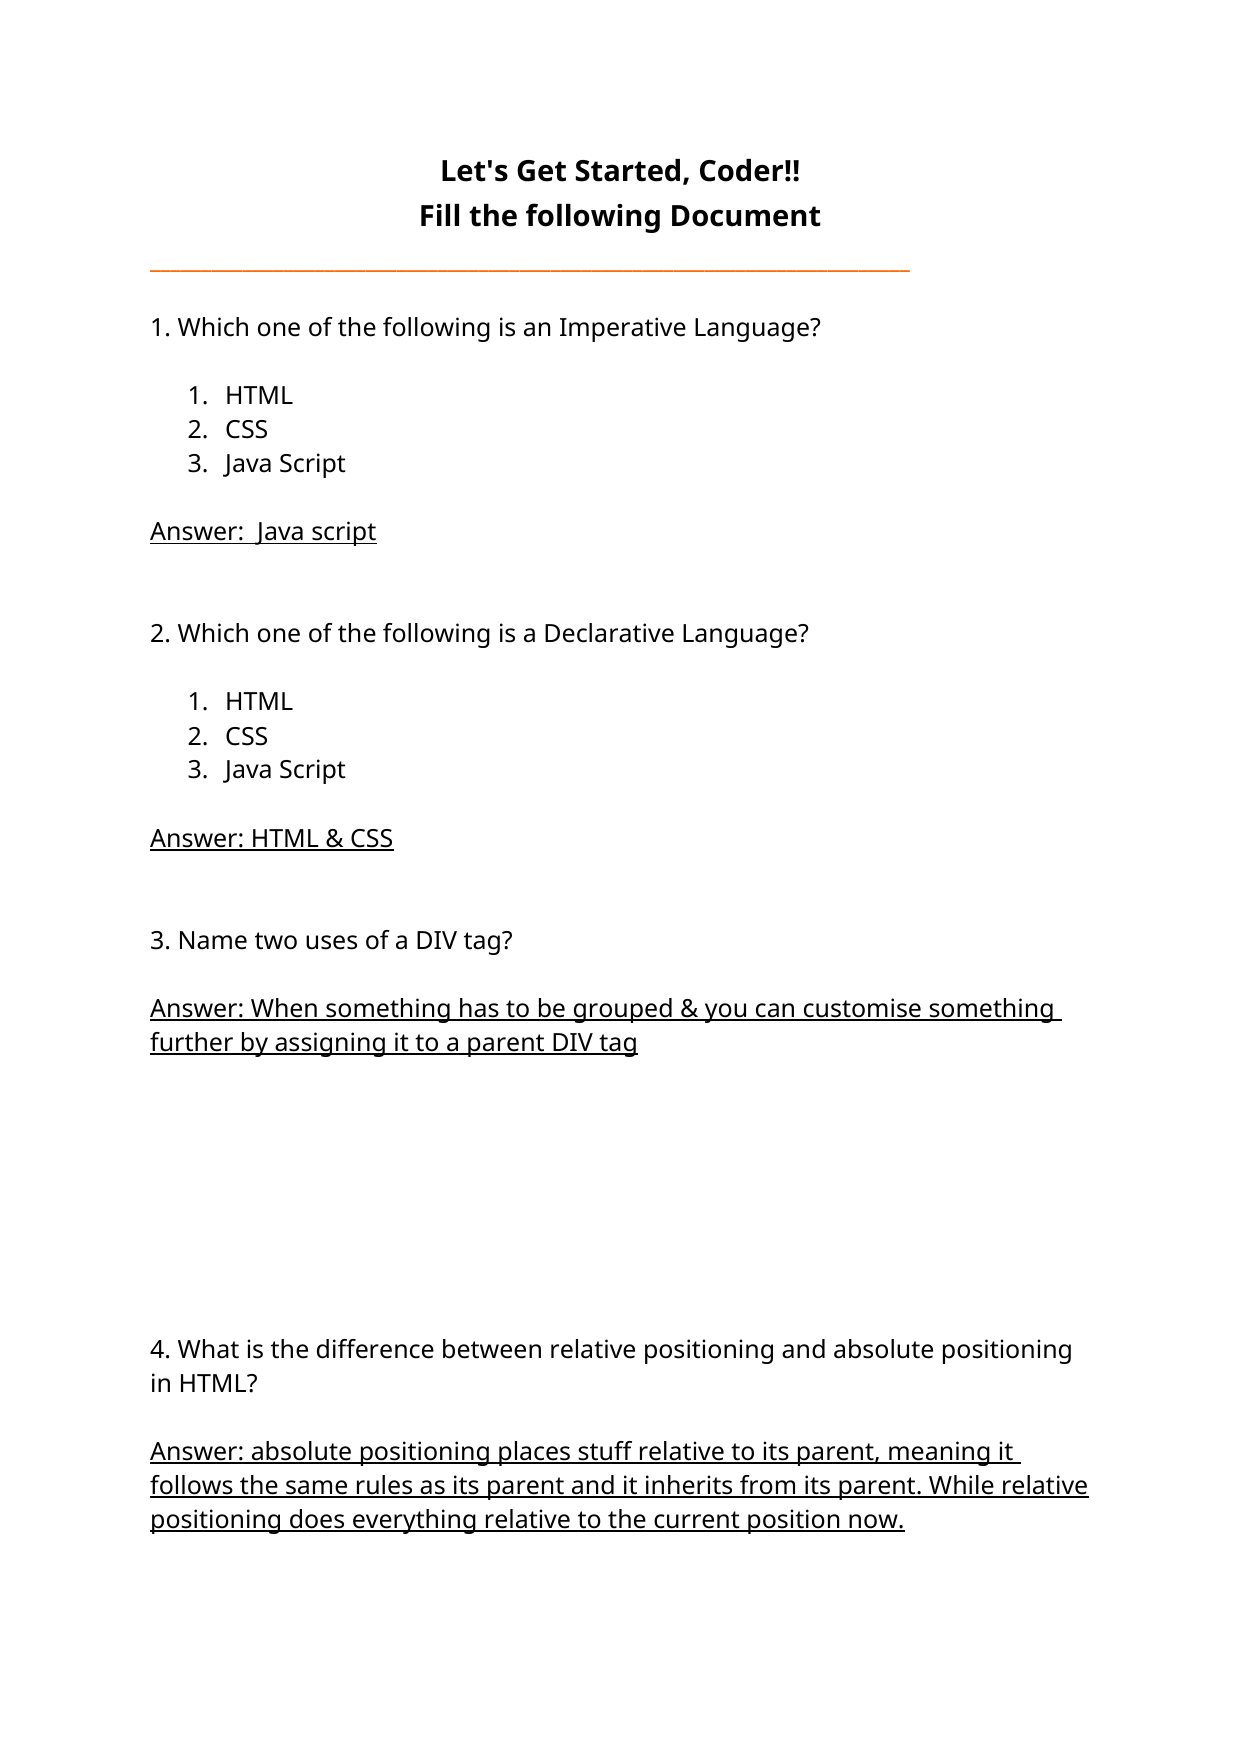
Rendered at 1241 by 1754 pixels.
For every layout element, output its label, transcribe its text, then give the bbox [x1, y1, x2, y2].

text 1. Which one of the following is an Imperative Language? [150, 309, 1090, 343]
text Answer: Java script [150, 514, 1090, 548]
text Let's Get Started, Coder!! [150, 150, 1090, 190]
text 2. Which one of the following is a Declarative Language? [150, 616, 1090, 650]
text __________________________________________________________________________ [150, 241, 1090, 275]
list CSS [187, 718, 1090, 752]
text 4. What is the difference between relative positioning and absolute positioning in HTML? [150, 1331, 1090, 1399]
text Fill the following Document [150, 196, 1090, 235]
text Answer: HTML & CSS [150, 820, 1090, 854]
text Answer: When something has to be grouped & you can customise something further by assigning it to a parent DIV tag [150, 991, 1090, 1059]
text Answer: absolute positioning places stuff relative to its parent, meaning it follows the same rules as its parent and it inherits from its parent. While relative positioning does everything relative to the current position now. [150, 1433, 1090, 1536]
list CSS [187, 412, 1090, 446]
text 3. Name two uses of a DIV tag? [150, 922, 1090, 957]
list Java Script [187, 752, 1090, 786]
list HTML [187, 377, 1090, 412]
list Java Script [187, 446, 1090, 480]
list HTML [187, 684, 1090, 718]
